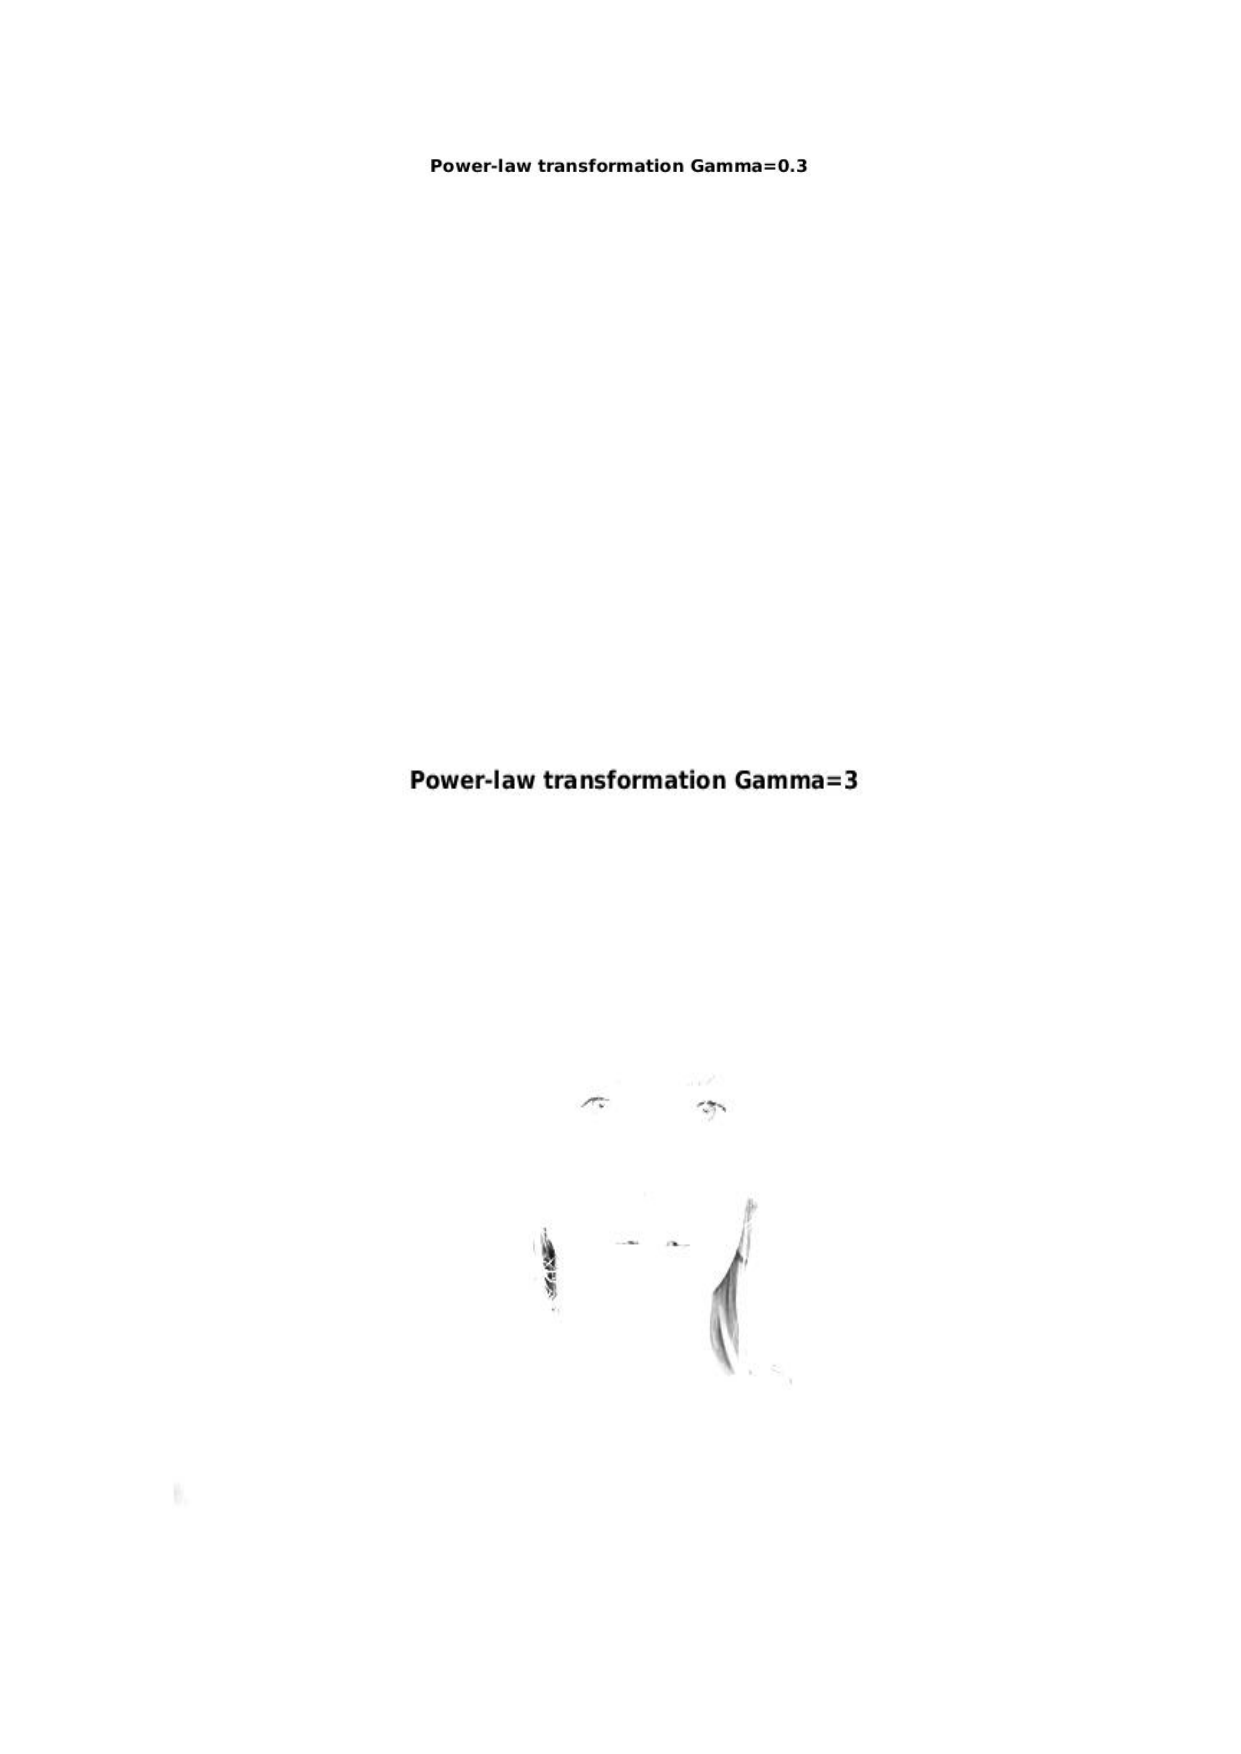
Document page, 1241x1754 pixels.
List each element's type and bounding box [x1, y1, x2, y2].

picture [46, 757, 1225, 1603]
picture [150, 150, 1091, 739]
